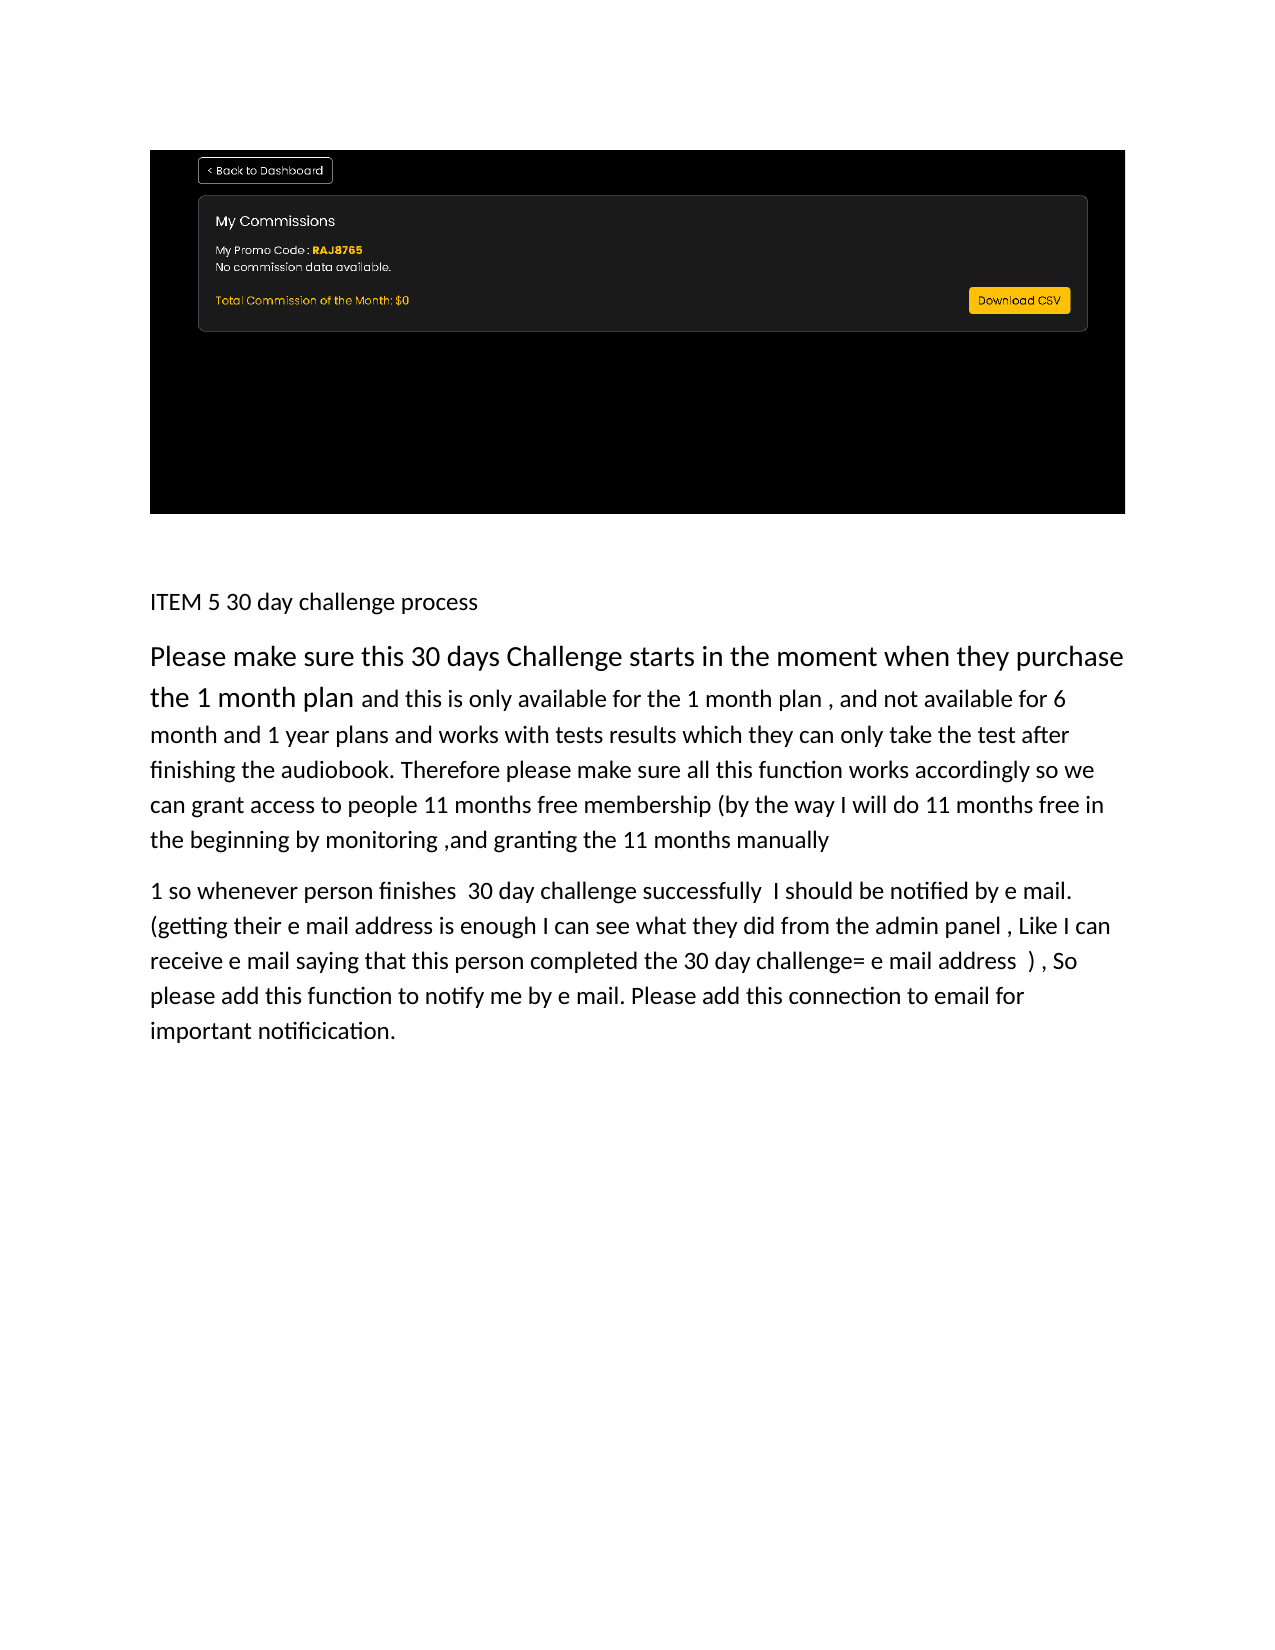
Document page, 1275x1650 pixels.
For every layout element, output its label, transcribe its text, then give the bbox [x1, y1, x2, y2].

text ITEM 5 30 day challenge process [150, 586, 1125, 617]
text 1 so whenever person finishes 30 day challenge successfully I should be notified by e mail. (getting their e mail address is enough I can see what they did from the admin panel , Like I can receive e mail saying that this person completed the 30 day challenge= e mail address ) , So please add this function to notify me by e mail. Please add this connection to email for important notificication. [150, 876, 1125, 1046]
text Please make sure this 30 days Challenge starts in the moment when they purchase the 1 month plan and this is only available for the 1 month plan , and not available for 6 month and 1 year plans and works with tests results which they can only take the test after finishing the audiobook. Therefore please make sure all this function works accordingly so we can grant access to people 11 months free membership (by the way I will do 11 months free in the beginning by monitoring ,and granting the 11 months manually [150, 638, 1125, 854]
picture [150, 150, 1125, 514]
